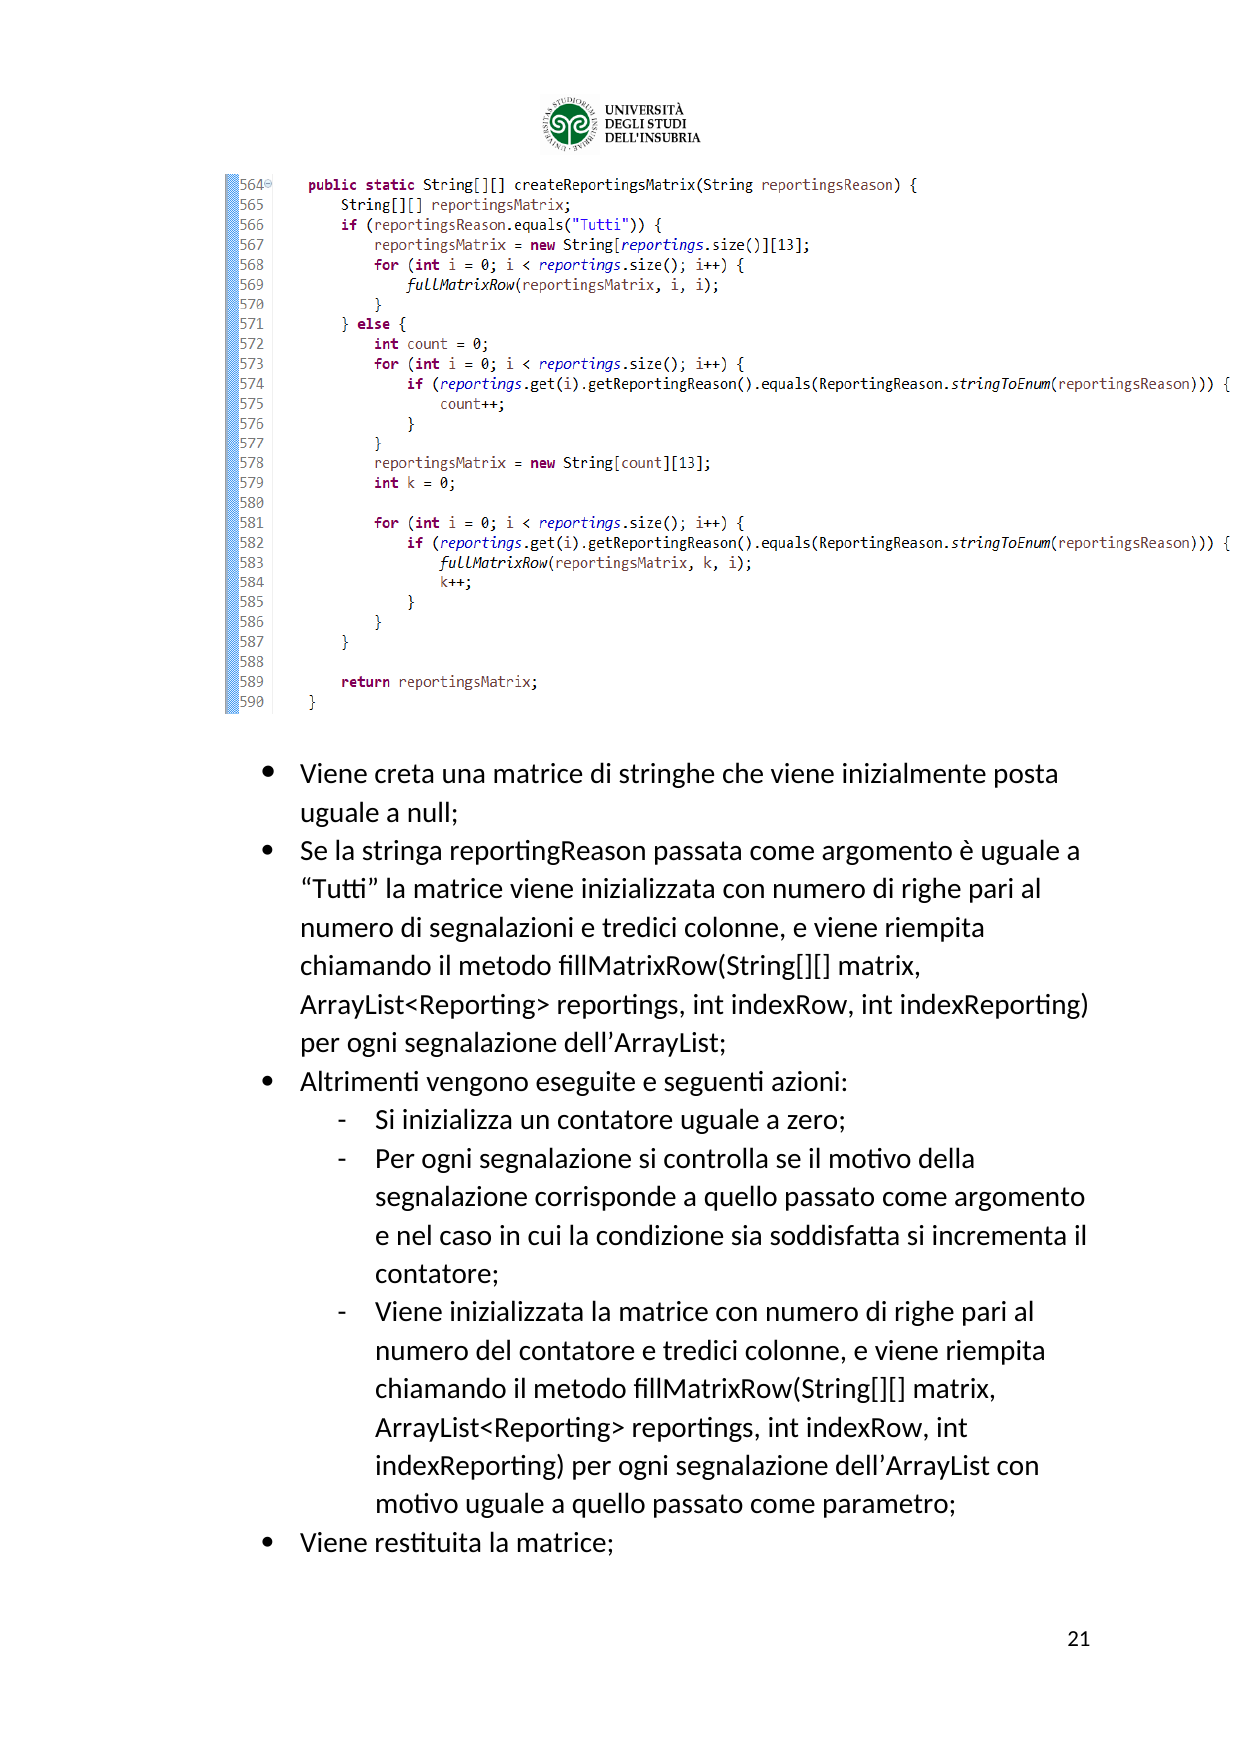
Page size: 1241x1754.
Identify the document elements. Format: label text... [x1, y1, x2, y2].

list Viene restituita la matrice; [262, 1524, 1090, 1560]
list Se la stringa reportingReason passata come argomento è uguale a “Tutti” la matrice viene inizializzata con numero di righe pari al numero di segnalazioni e tredici colonne, e viene riempita chiamando il metodo fillMatrixRow(String[][] matrix, ArrayList<Reporting> reportings, int indexRow, int indexReporting) per ogni segnalazione dell’ArrayList; [262, 832, 1090, 1060]
picture [225, 73, 1237, 714]
list Per ogni segnalazione si controlla se il motivo della segnalazione corrisponde a quello passato come argomento e nel caso in cui la condizione sia soddisfatta si incrementa il contatore; [337, 1140, 1090, 1291]
list Si inizializza un contatore uguale a zero; [337, 1101, 1090, 1137]
list Altrimenti vengono eseguite e seguenti azioni: [262, 1063, 1090, 1098]
list Viene creta una matrice di stringhe che viene inizialmente posta uguale a null; [262, 755, 1090, 829]
list Viene inizializzata la matrice con numero di righe pari al numero del contatore e tredici colonne, e viene riempita chiamando il metodo fillMatrixRow(String[][] matrix, ArrayList<Reporting> reportings, int indexRow, int indexReporting) per ogni segnalazione dell’ArrayList con motivo uguale a quello passato come parametro; [337, 1293, 1090, 1521]
